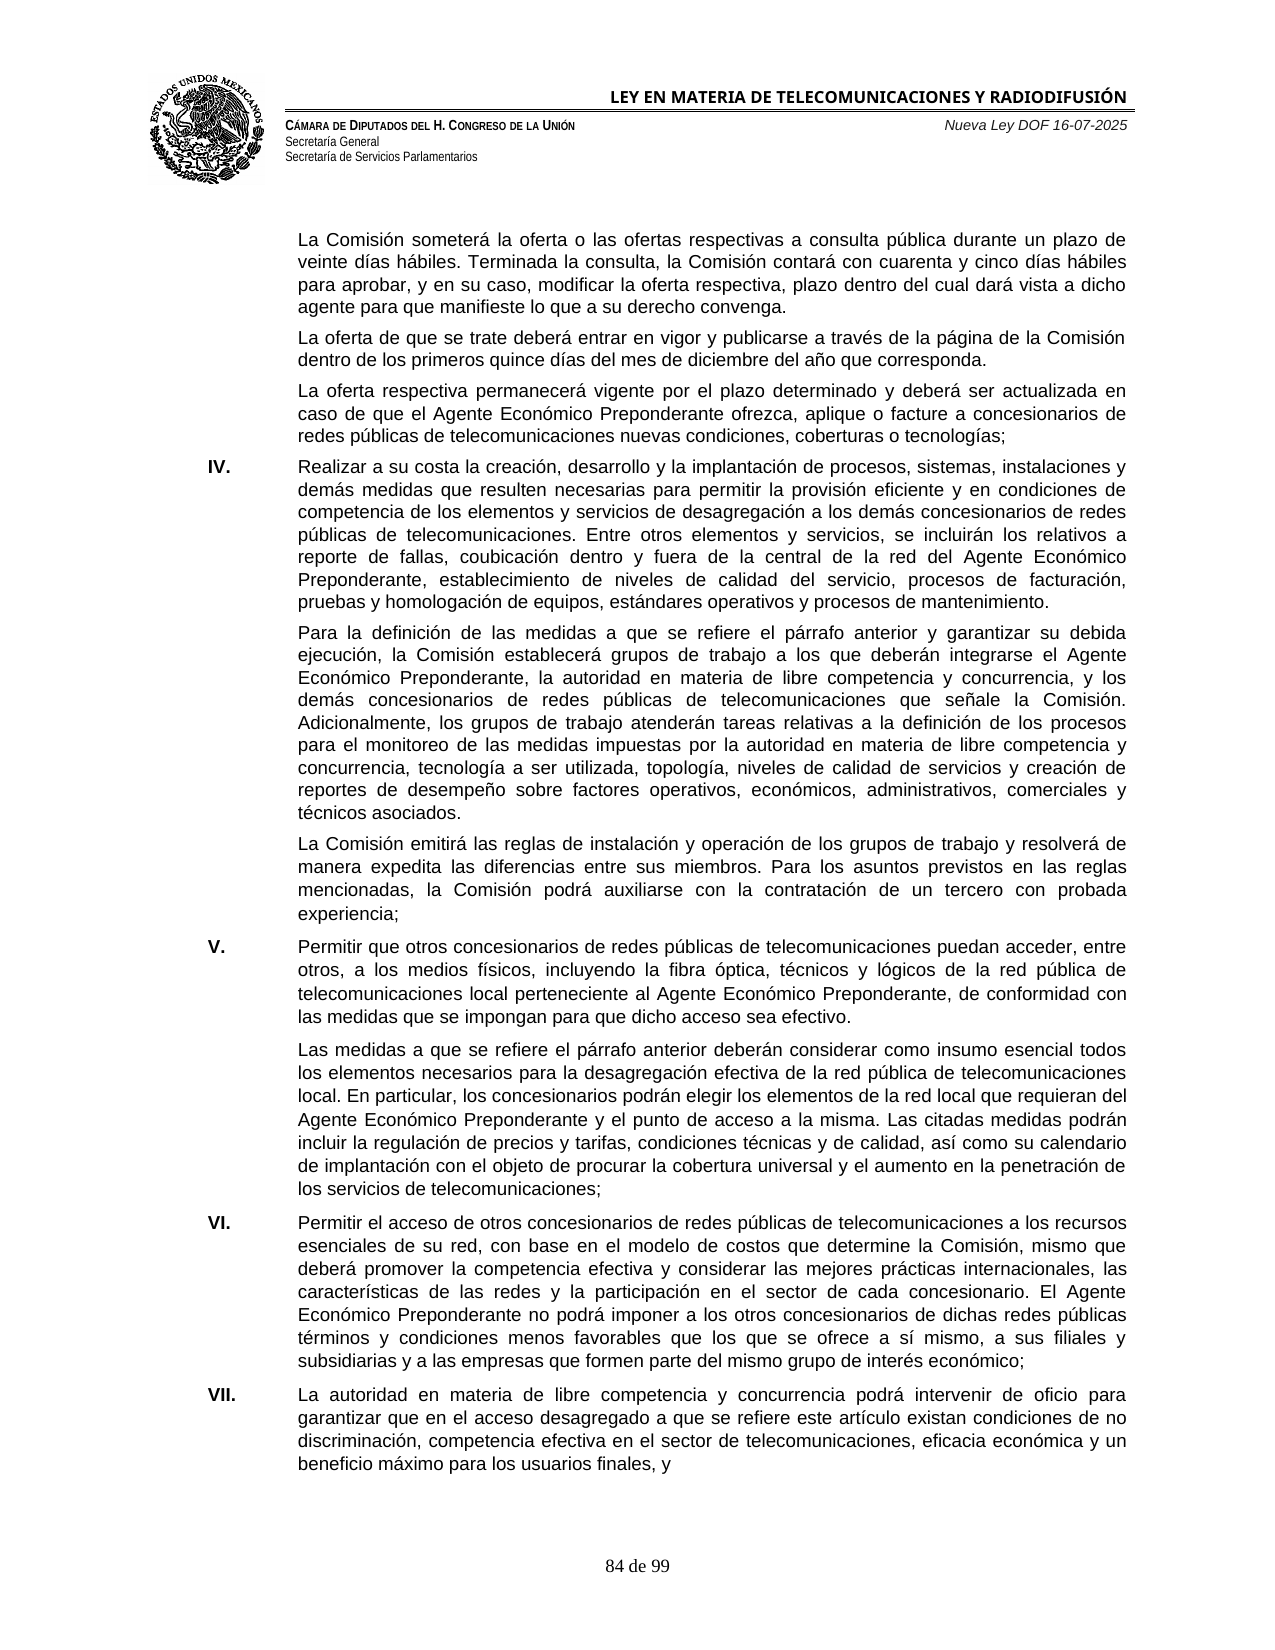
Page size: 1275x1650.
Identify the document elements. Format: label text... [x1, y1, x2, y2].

text La oferta respectiva permanecerá vigente por el plazo determinado y deberá ser actualizada en caso de que el Agente Económico Preponderante ofrezca, aplique o facture a concesionarios de redes públicas de telecomunicaciones nuevas condiciones, coberturas o tecnologías; [208, 380, 1127, 447]
text VII. La autoridad en materia de libre competencia y concurrencia podrá intervenir de oficio para garantizar que en el acceso desagregado a que se refiere este artículo existan condiciones de no discriminación, competencia efectiva en el sector de telecomunicaciones, eficacia económica y un beneficio máximo para los usuarios finales, y [208, 1383, 1127, 1476]
text VI. Permitir el acceso de otros concesionarios de redes públicas de telecomunicaciones a los recursos esenciales de su red, con base en el modelo de costos que determine la Comisión, mismo que deberá promover la competencia efectiva y considerar las mejores prácticas internacionales, las características de las redes y la participación en el sector de cada concesionario. El Agente Económico Preponderante no podrá imponer a los otros concesionarios de dichas redes públicas términos y condiciones menos favorables que los que se ofrece a sí mismo, a sus filiales y subsidiarias y a las empresas que formen parte del mismo grupo de interés económico; [208, 1211, 1127, 1372]
text Para la definición de las medidas a que se refiere el párrafo anterior y garantizar su debida ejecución, la Comisión establecerá grupos de trabajo a los que deberán integrarse el Agente Económico Preponderante, la autoridad en materia de libre competencia y concurrencia, y los demás concesionarios de redes públicas de telecomunicaciones que señale la Comisión. Adicionalmente, los grupos de trabajo atenderán tareas relativas a la definición de los procesos para el monitoreo de las medidas impuestas por la autoridad en materia de libre competencia y concurrencia, tecnología a ser utilizada, topología, niveles de calidad de servicios y creación de reportes de desempeño sobre factores operativos, económicos, administrativos, comerciales y técnicos asociados. [208, 621, 1127, 824]
text La Comisión someterá la oferta o las ofertas respectivas a consulta pública durante un plazo de veinte días hábiles. Terminada la consulta, la Comisión contará con cuarenta y cinco días hábiles para aprobar, y en su caso, modificar la oferta respectiva, plazo dentro del cual dará vista a dicho agente para que manifieste lo que a su derecho convenga. [208, 228, 1127, 318]
text Las medidas a que se refiere el párrafo anterior deberán considerar como insumo esencial todos los elementos necesarios para la desagregación efectiva de la red pública de telecomunicaciones local. En particular, los concesionarios podrán elegir los elementos de la red local que requieran del Agente Económico Preponderante y el punto de acceso a la misma. Las citadas medidas podrán incluir la regulación de precios y tarifas, condiciones técnicas y de calidad, así como su calendario de implantación con el objeto de procurar la cobertura universal y el aumento en la penetración de los servicios de telecomunicaciones; [208, 1038, 1127, 1200]
text IV. Realizar a su costa la creación, desarrollo y la implantación de procesos, sistemas, instalaciones y demás medidas que resulten necesarias para permitir la provisión eficiente y en condiciones de competencia de los elementos y servicios de desagregación a los demás concesionarios de redes públicas de telecomunicaciones. Entre otros elementos y servicios, se incluirán los relativos a reporte de fallas, coubicación dentro y fuera de la central de la red del Agente Económico Preponderante, establecimiento de niveles de calidad del servicio, procesos de facturación, pruebas y homologación de equipos, estándares operativos y procesos de mantenimiento. [208, 456, 1127, 613]
text La Comisión emitirá las reglas de instalación y operación de los grupos de trabajo y resolverá de manera expedita las diferencias entre sus miembros. Para los asuntos previstos en las reglas mencionadas, la Comisión podrá auxiliarse con la contratación de un tercero con probada experiencia; [208, 832, 1127, 925]
text V. Permitir que otros concesionarios de redes públicas de telecomunicaciones puedan acceder, entre otros, a los medios físicos, incluyendo la fibra óptica, técnicos y lógicos de la red pública de telecomunicaciones local perteneciente al Agente Económico Preponderante, de conformidad con las medidas que se impongan para que dicho acceso sea efectivo. [208, 935, 1127, 1028]
text La oferta de que se trate deberá entrar en vigor y publicarse a través de la página de la Comisión dentro de los primeros quince días del mes de diciembre del año que corresponda. [208, 326, 1127, 371]
